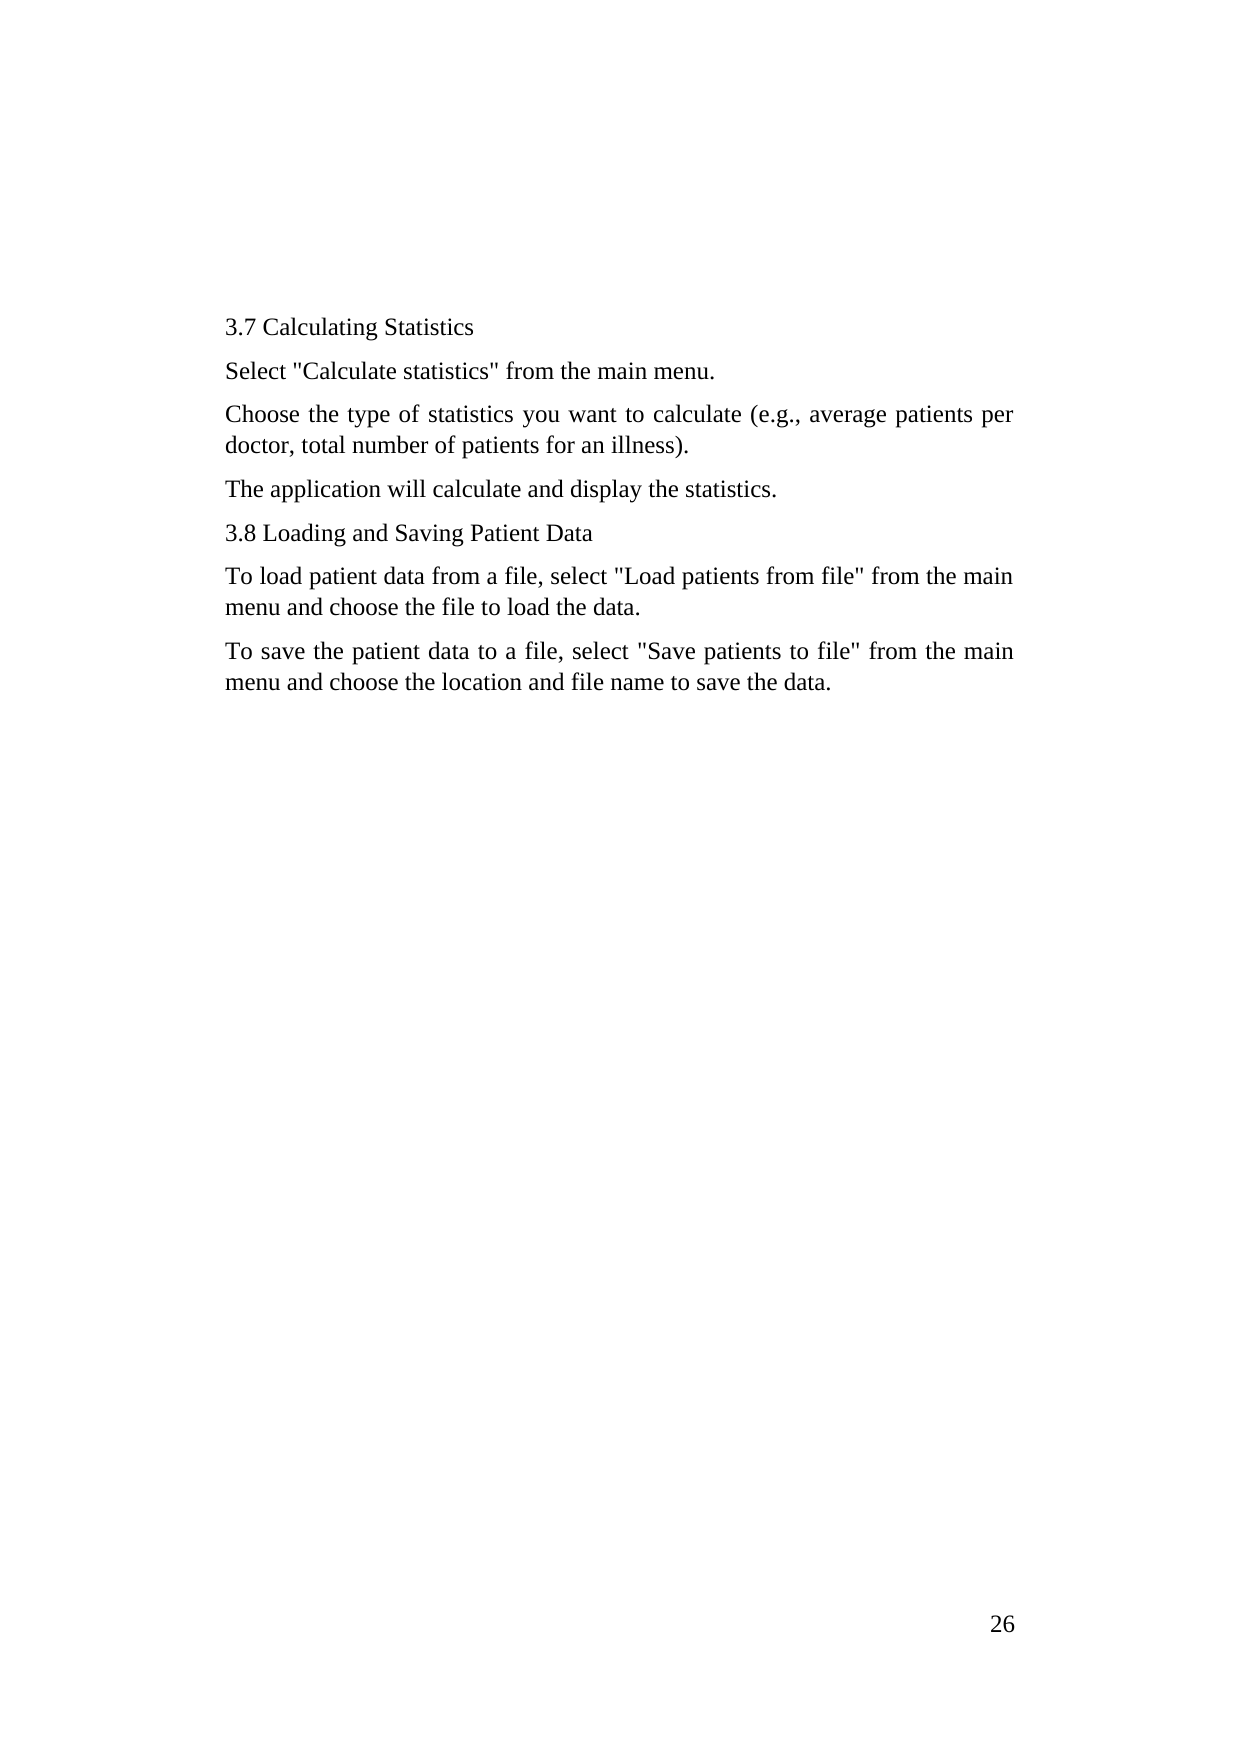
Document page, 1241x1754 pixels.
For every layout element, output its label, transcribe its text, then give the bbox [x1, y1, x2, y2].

text The application will calculate and display the statistics. [225, 474, 1015, 503]
text To save the patient data to a file, select "Save patients to file" from the main menu and choose the location and file name to save the data. [225, 636, 1015, 696]
text 3.7 Calculating Statistics [225, 312, 1015, 341]
text Select "Calculate statistics" from the main menu. [225, 356, 1015, 385]
text To load patient data from a file, select "Load patients from file" from the main menu and choose the file to load the data. [225, 561, 1015, 621]
text 3.8 Loading and Saving Patient Data [225, 518, 1015, 546]
text Choose the type of statistics you want to calculate (e.g., average patients per doctor, total number of patients for an illness). [225, 399, 1015, 459]
